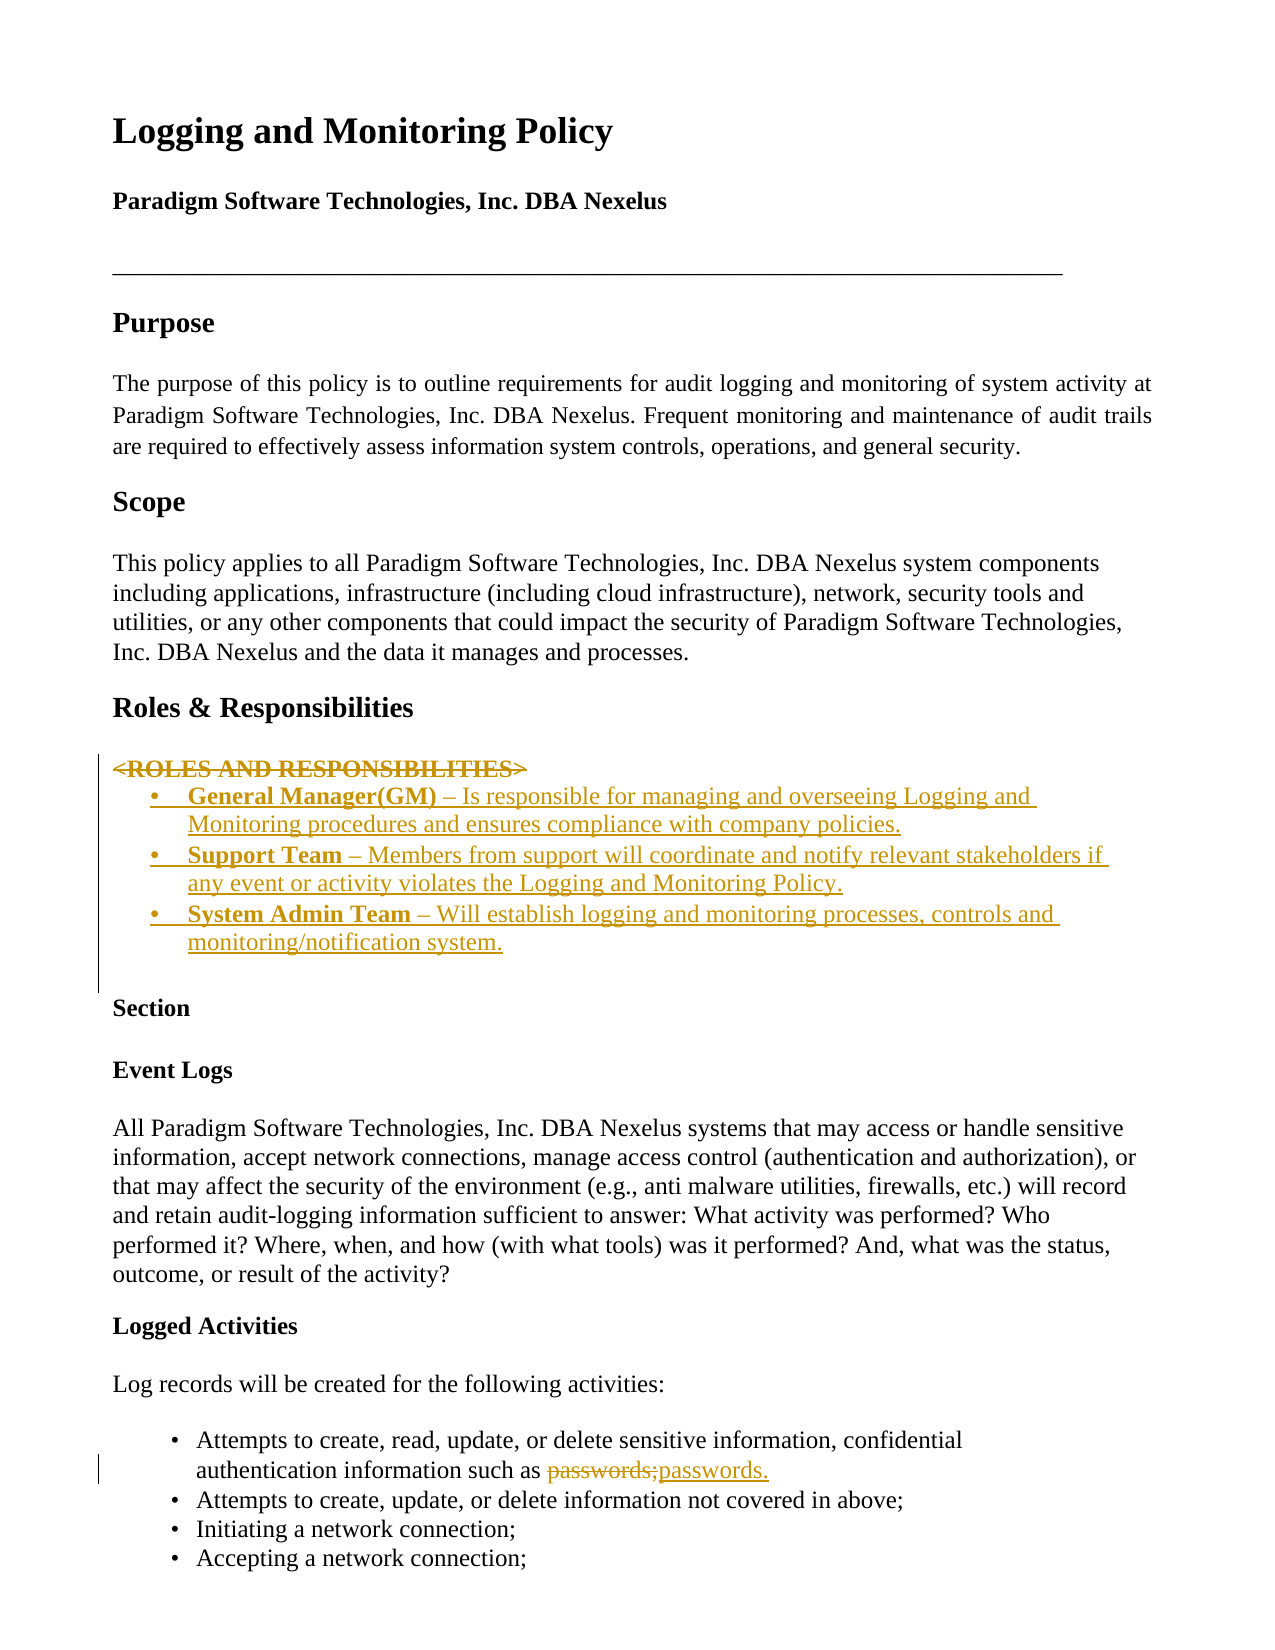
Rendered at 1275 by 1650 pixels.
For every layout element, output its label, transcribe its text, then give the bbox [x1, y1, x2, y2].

text Roles & Responsibilities [112, 691, 1160, 724]
text Log records will be created for the following activities: [112, 1369, 1160, 1397]
text ____________________________________________________________________________ [112, 249, 1160, 278]
text Paradigm Software Technologies, Inc. DBA Nexelus [112, 186, 1160, 215]
text This policy applies to all Paradigm Software Technologies, Inc. DBA Nexelus system components including applications, infrastructure (including cloud infrastructure), network, security tools and utilities, or any other components that could impact the security of Paradigm Software Technologies, Inc. DBA Nexelus and the data it manages and processes. [112, 548, 1123, 666]
text Logged Activities [112, 1311, 1160, 1340]
text Scope [112, 484, 1160, 517]
list Initiating a network connection; [170, 1514, 1160, 1543]
text Event Logs [112, 1055, 1160, 1084]
list Attempts to create, update, or delete information not covered in above; [170, 1485, 1160, 1514]
text Section [112, 993, 1160, 1022]
text Logging and Monitoring Policy [112, 108, 1160, 151]
list Accepting a network connection; [170, 1543, 1160, 1571]
text The purpose of this policy is to outline requirements for audit logging and monitoring of system activity at Paradigm Software Technologies, Inc. DBA Nexelus. Frequent monitoring and maintenance of audit trails are required to effectively assess information system controls, operations, and general security. [112, 369, 1154, 459]
text All Paradigm Software Technologies, Inc. DBA Nexelus systems that may access or handle sensitive information, accept network connections, manage access control (authentication and authorization), or that may affect the security of the environment (e.g., anti malware utilities, firewalls, etc.) will record and retain audit-logging information sufficient to answer: What activity was performed? Who performed it? Where, when, and how (with what tools) was it performed? And, what was the status, outcome, or result of the activity? [112, 1113, 1160, 1288]
list Attempts to create, read, update, or delete sensitive information, confidential authentication information such as [170, 1425, 1110, 1484]
text Purpose [112, 306, 1160, 339]
